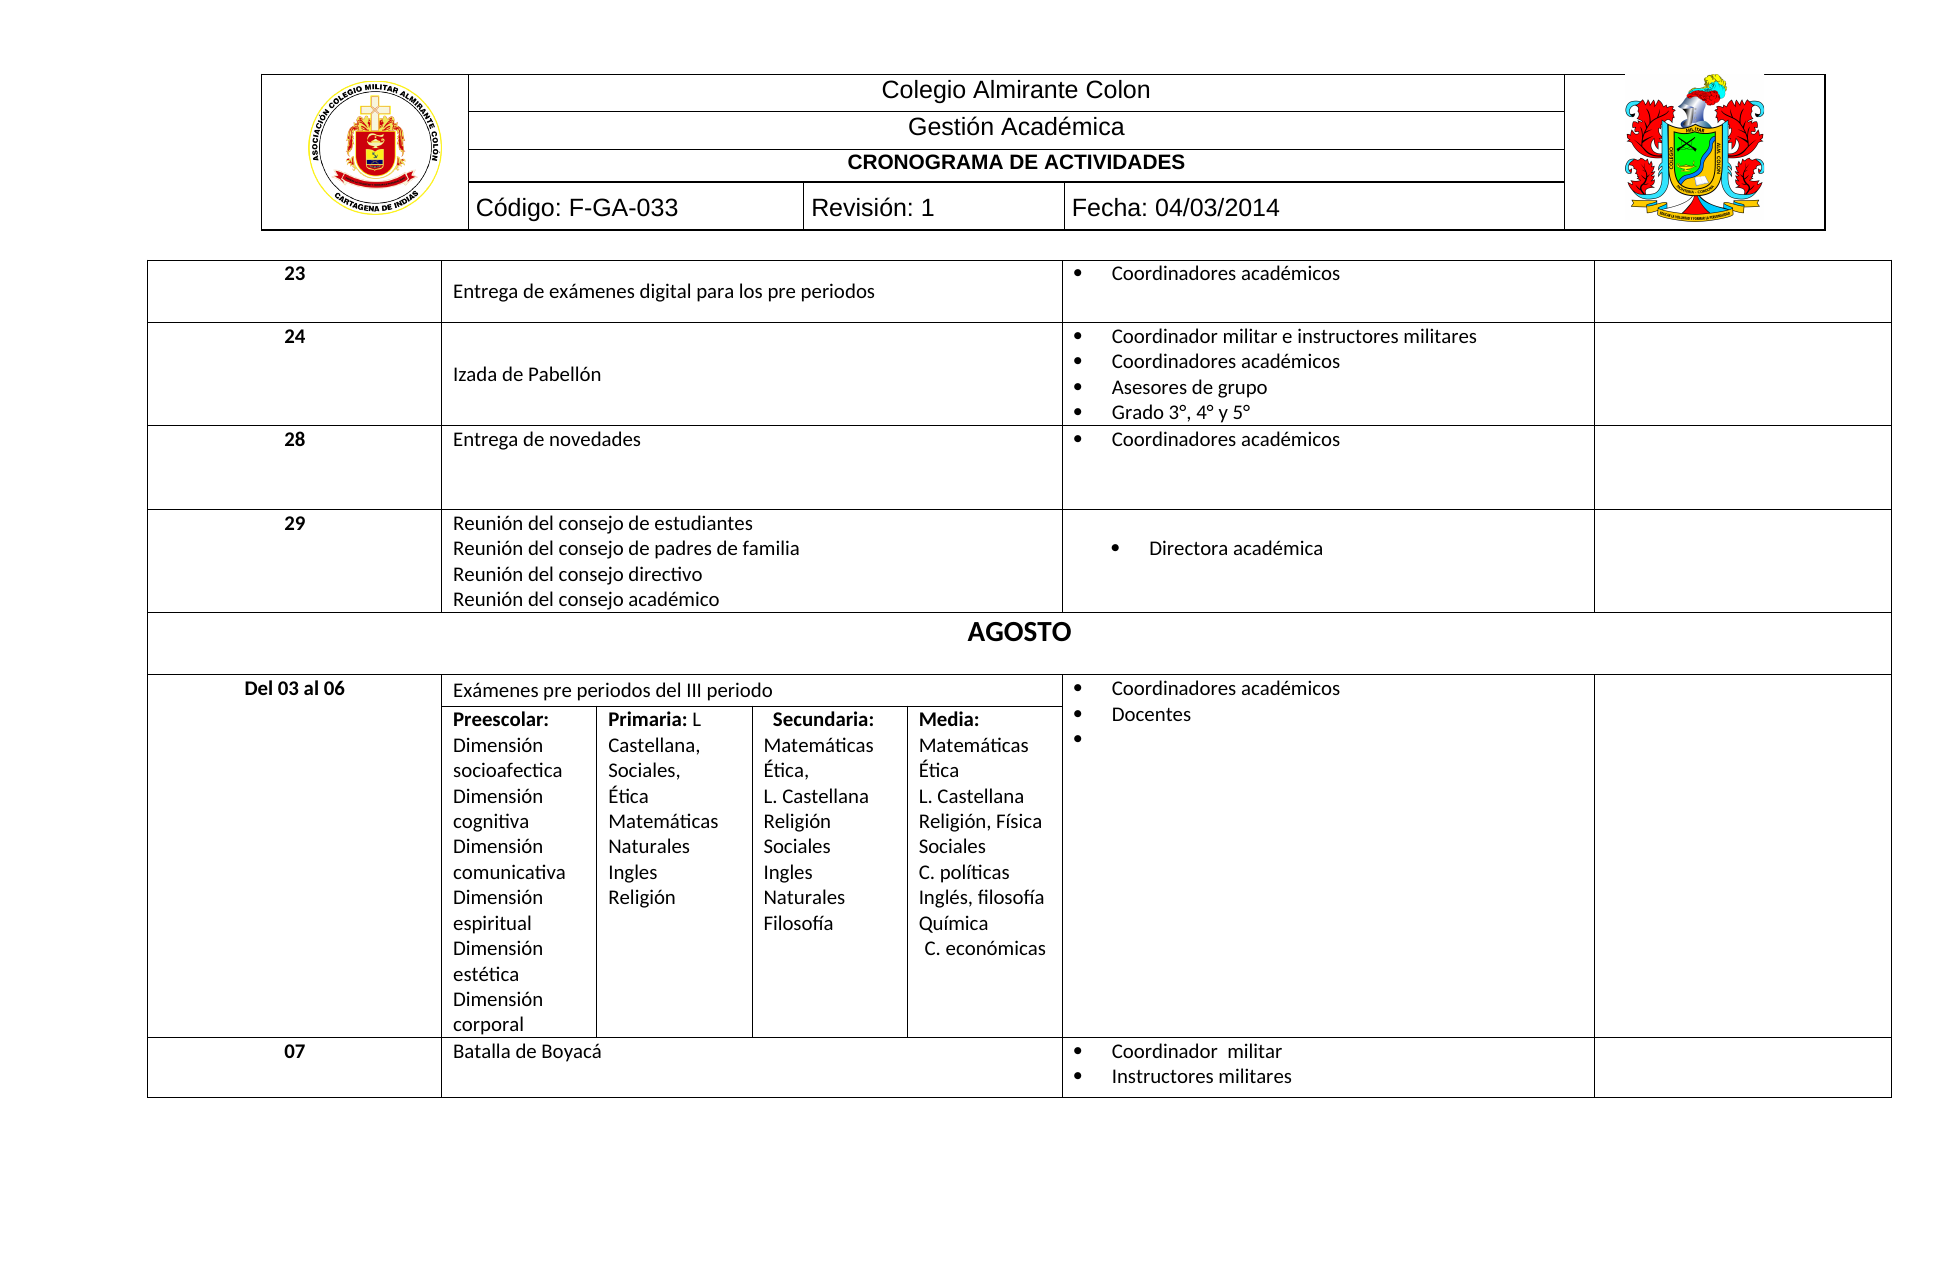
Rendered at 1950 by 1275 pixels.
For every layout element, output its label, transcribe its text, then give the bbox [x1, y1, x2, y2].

table_cell AGOSTO [148, 613, 1891, 674]
table_cell Coordinadores académicos [1063, 426, 1594, 509]
table_cell 23 [148, 261, 441, 322]
table_cell Preescolar: Dimensión socioafectica Dimensión cognitiva Dimensión comunicativa Dimensión espiritual Dimensión estética Dimensión corporal [442, 707, 596, 1037]
table_cell 24 [148, 323, 441, 425]
table_cell [1595, 1038, 1891, 1097]
table_cell Exámenes pre periodos del III periodo [442, 675, 1062, 706]
table_cell [1595, 323, 1891, 425]
table_cell 28 [148, 426, 441, 509]
table_cell Entrega de novedades [442, 426, 1062, 509]
table_cell [1595, 510, 1891, 612]
table_cell 29 [148, 510, 441, 612]
table_cell Media: Matemáticas Ética L. Castellana Religión, Física Sociales C. políticas Inglés, filosofía Química C. económicas [908, 707, 1062, 1037]
table_cell Reunión del consejo de estudiantes Reunión del consejo de padres de familia Reunión del consejo directivo Reunión del consejo académico [442, 510, 1062, 612]
table_cell Coordinador militar e instructores militares Coordinadores académicos Asesores de grupo Grado 3°, 4° y 5° [1063, 323, 1594, 425]
table_cell Batalla de Boyacá [442, 1038, 1062, 1097]
table_cell Primaria: L Castellana, Sociales, Ética Matemáticas Naturales Ingles Religión [597, 707, 752, 1037]
table_cell [1595, 426, 1891, 509]
table_cell 07 [148, 1038, 441, 1097]
table_cell [1595, 675, 1891, 1037]
table_cell Coordinador militar Instructores militares Coordinadores académicos Docentes [1063, 1038, 1594, 1097]
table_cell Izada de Pabellón [442, 323, 1062, 425]
table_cell Coordinadores académicos [1063, 261, 1594, 322]
table_cell Coordinadores académicos Docentes [1063, 675, 1594, 1037]
picture [1625, 74, 1765, 222]
table_cell Secundaria: Matemáticas Ética, L. Castellana Religión Sociales Ingles Naturales Filosofía [753, 707, 907, 1037]
table_cell Directora académica [1063, 510, 1594, 612]
table_cell Del 03 al 06 [148, 675, 441, 1037]
table_cell [1595, 261, 1891, 322]
picture [308, 81, 442, 215]
table_cell Entrega de exámenes digital para los pre periodos [442, 261, 1062, 322]
